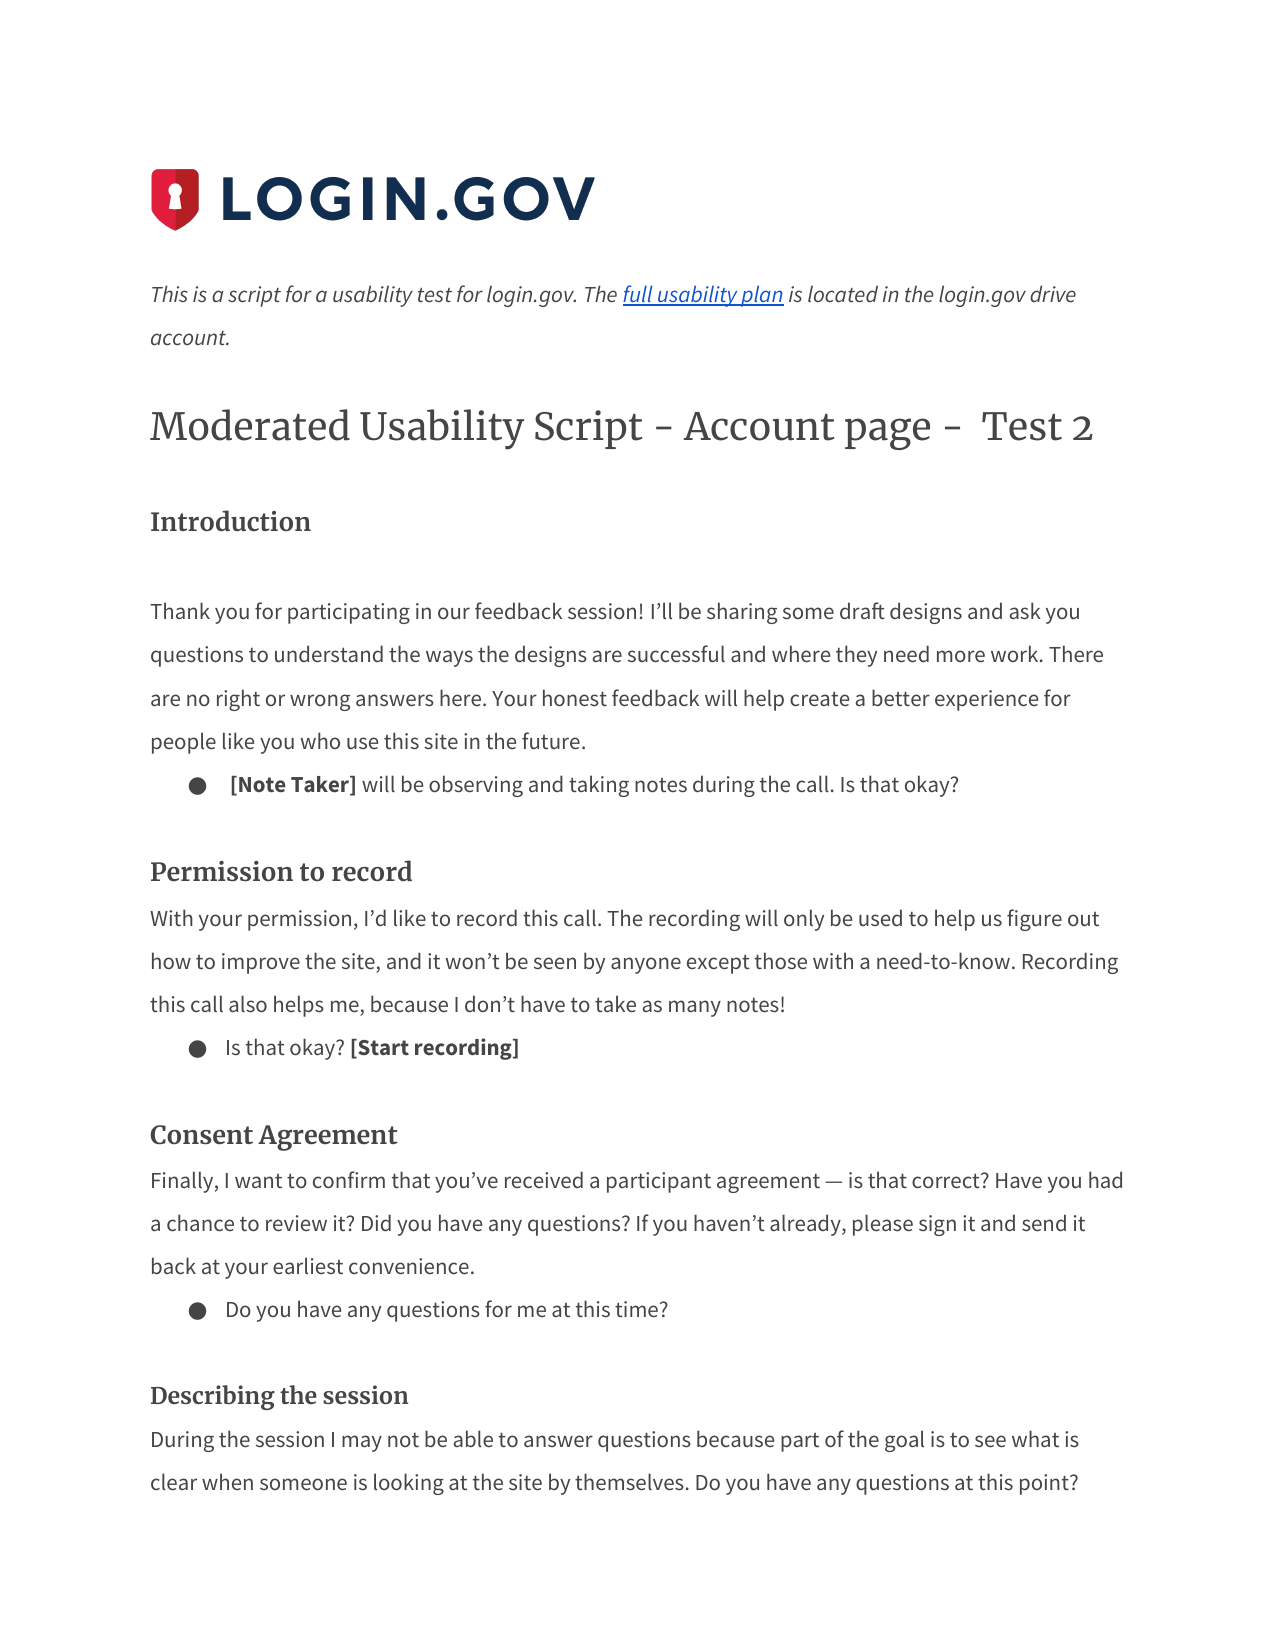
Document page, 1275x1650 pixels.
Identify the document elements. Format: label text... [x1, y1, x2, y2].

picture [150, 168, 595, 232]
text Permission to record [150, 856, 1125, 888]
list Is that okay? [Start recording] [187, 1033, 1125, 1105]
list [Note Taker] will be observing and taking notes during the call. Is that okay? [187, 770, 1125, 842]
subtitle Moderated Usability Script - Account page - Test 2 [150, 404, 1125, 451]
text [150, 1382, 1125, 1497]
text Consent Agreement Finally, I want to confirm that you’ve received a participant agreement — is that correct? Have you had a chance to review it? Did you have any questions? If you haven’t already, please sign it and send it back at your earliest convenience. [150, 1120, 1125, 1281]
text With your permission, I’d like to record this call. The recording will only be used to help us figure out how to improve the site, and it won’t be seen by anyone except those with a need-to-know. Recording this call also helps me, because I don’t have to take as many notes! [150, 903, 1125, 1019]
text Thank you for participating in our feedback session! I’ll be sharing some draft designs and ask you questions to understand the ways the designs are successful and where they need more work. There are no right or wrong answers here. Your honest feedback will help create a better experience for people like you who use this site in the future. [150, 597, 1125, 756]
list Do you have any questions for me at this time? [187, 1295, 1125, 1324]
text Introduction [150, 507, 1125, 538]
text This is a script for a usability test for login.gov. The full usability plan is located in the login.gov drive account. [150, 280, 1125, 352]
